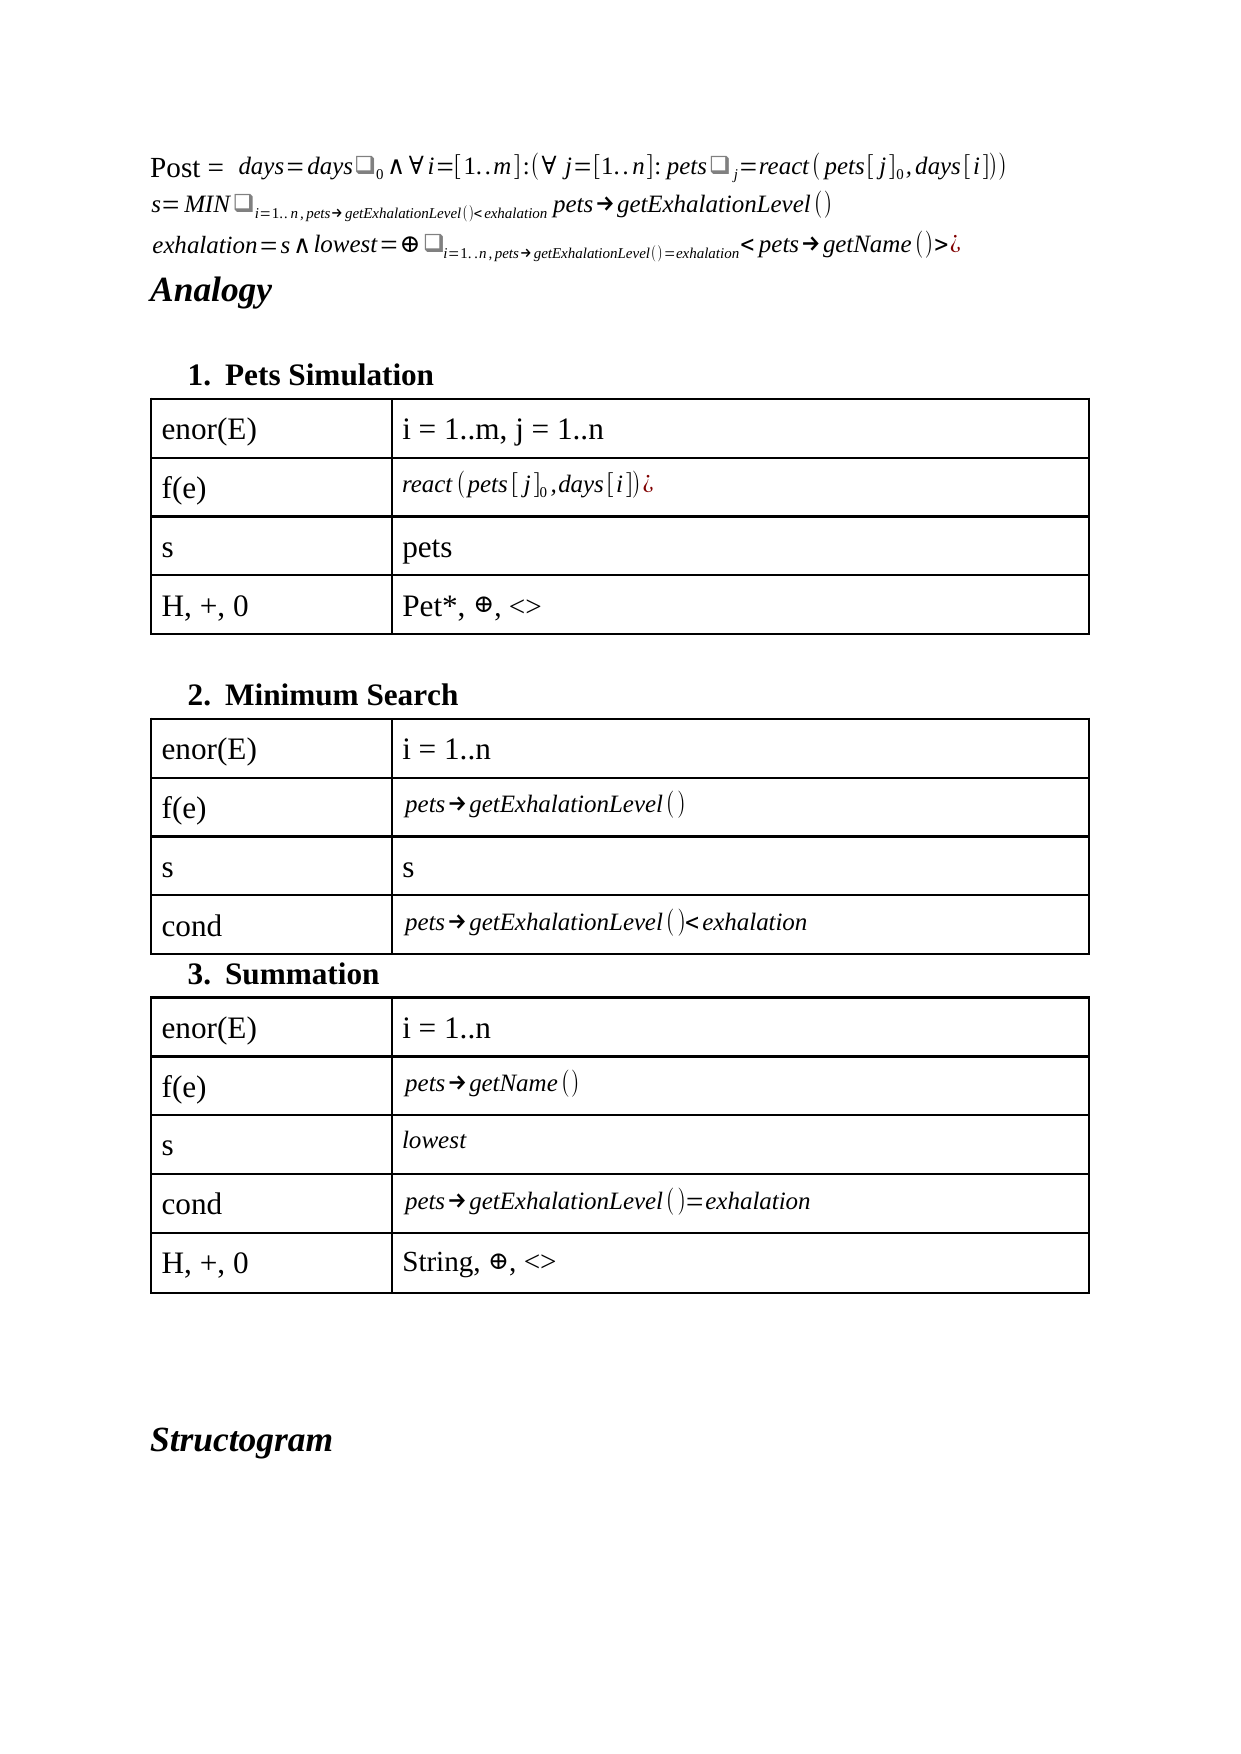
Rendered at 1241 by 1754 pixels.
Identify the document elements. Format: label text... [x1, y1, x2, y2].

table_header i = 1..n [393, 720, 1088, 777]
list Pets Simulation [187, 356, 1090, 392]
table_cell [393, 1116, 1088, 1173]
table_cell [393, 779, 1088, 835]
table_cell cond [152, 1175, 391, 1232]
table_header enor(E) [152, 720, 391, 777]
text Post = [150, 150, 1090, 183]
table_cell s [152, 518, 391, 574]
table_cell [393, 1175, 1088, 1232]
table_cell f(e) [152, 1058, 391, 1114]
text Structogram [150, 1418, 1090, 1459]
table_cell Pet*, , <> [393, 576, 1088, 633]
table_header i = 1..n [393, 999, 1088, 1055]
table_cell pets [393, 518, 1088, 574]
table_cell String, , <> [393, 1234, 1088, 1292]
table_header i = 1..m, j = 1..n [393, 400, 1088, 457]
table_cell H, +, 0 [152, 1234, 391, 1292]
table_cell H, +, 0 [152, 576, 391, 633]
table_cell [393, 459, 1088, 515]
table_cell s [393, 838, 1088, 894]
table_cell f(e) [152, 459, 391, 515]
table_cell [393, 896, 1088, 953]
table_cell s [152, 1116, 391, 1173]
table_cell [393, 1058, 1088, 1114]
list Minimum Search [187, 676, 1090, 712]
table_cell f(e) [152, 779, 391, 835]
table_header enor(E) [152, 999, 391, 1055]
table_header enor(E) [152, 400, 391, 457]
table_cell s [152, 838, 391, 894]
text Analogy [150, 268, 1090, 309]
list Summation [187, 955, 1090, 991]
table_cell cond [152, 896, 391, 953]
